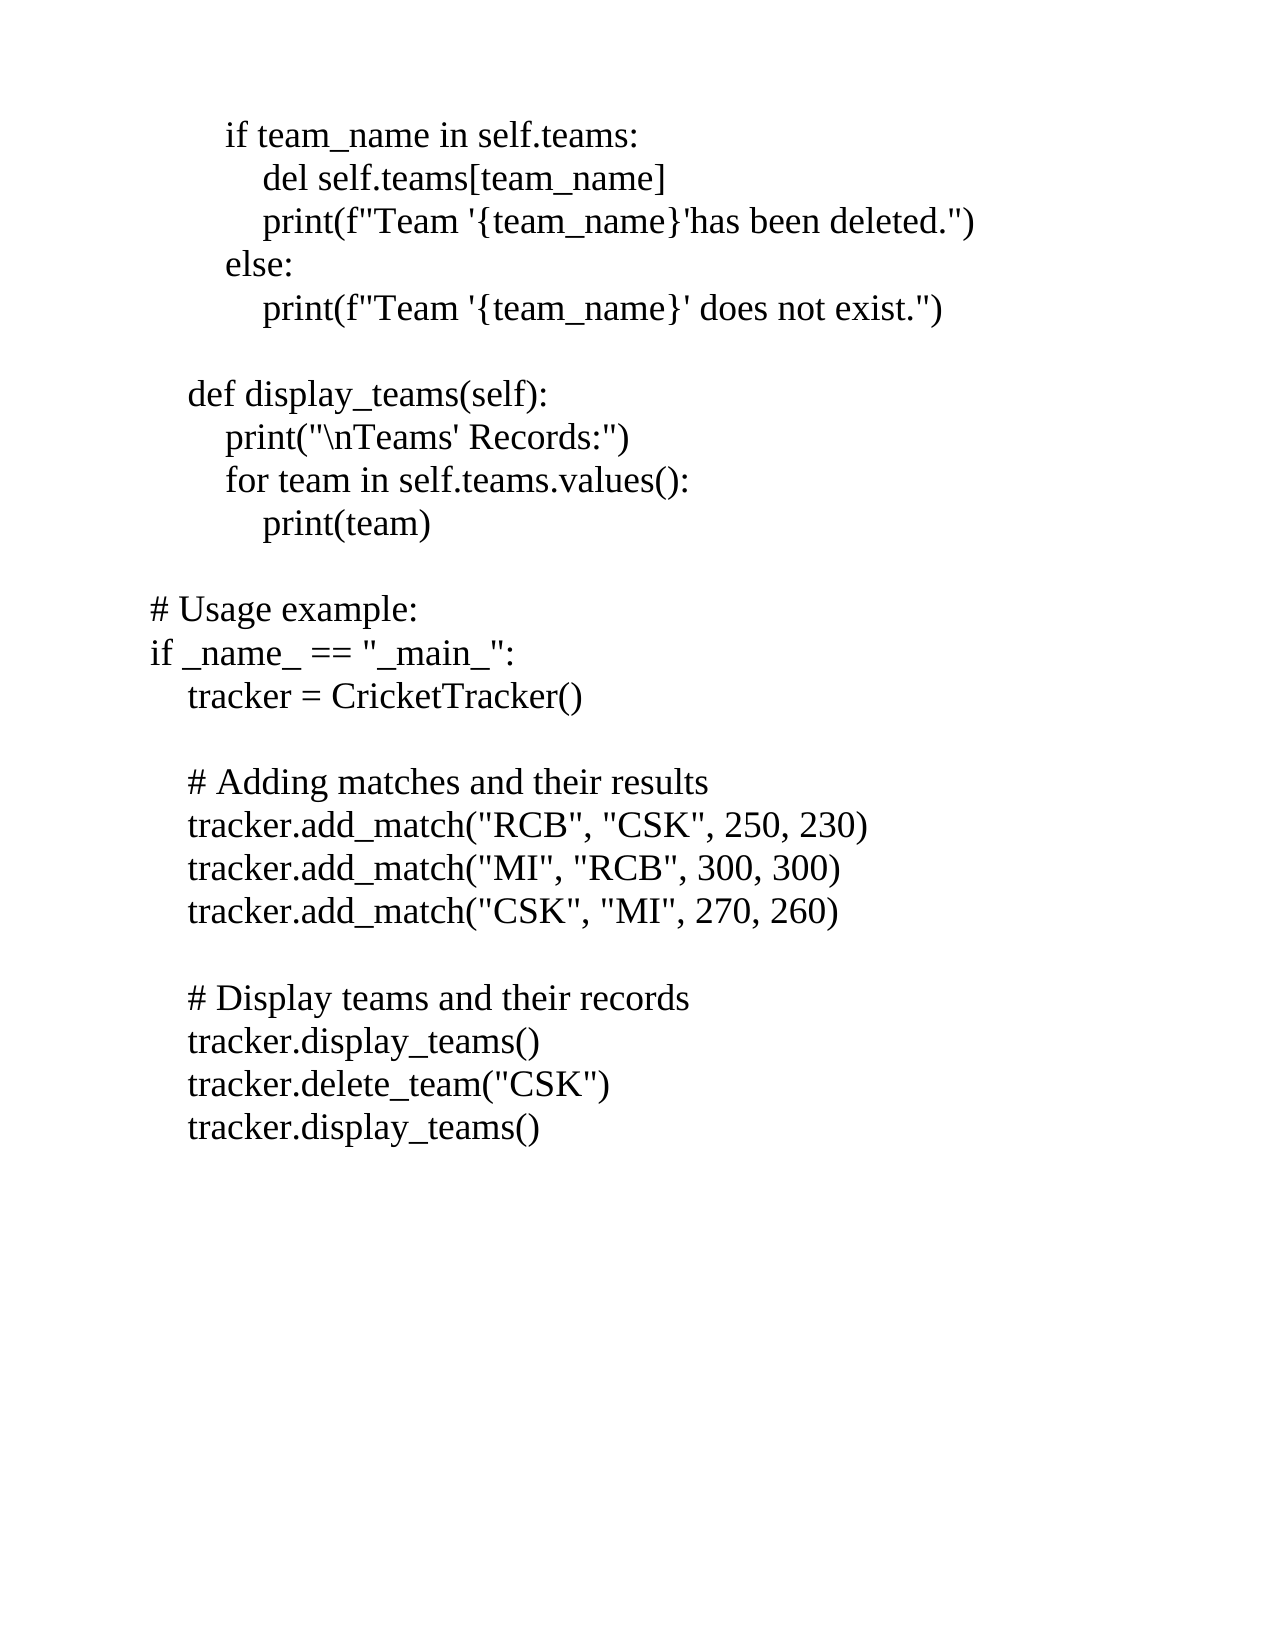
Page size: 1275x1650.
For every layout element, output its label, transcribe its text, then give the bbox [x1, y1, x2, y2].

text del self.teams[team_name] [150, 156, 1125, 199]
text # Display teams and their records [150, 975, 1125, 1018]
text tracker.display_teams() [150, 1018, 1125, 1061]
text else: [150, 242, 1125, 285]
text tracker = CricketTracker() [150, 673, 1125, 716]
text print("\nTeams' Records:") [150, 414, 1125, 457]
text tracker.add_match("MI", "RCB", 300, 300) [150, 846, 1125, 889]
text tracker.display_teams() [150, 1104, 1125, 1147]
text print(team) [150, 501, 1125, 544]
text for team in self.teams.values(): [150, 457, 1125, 501]
text if _name_ == "_main_": [150, 630, 1125, 673]
text tracker.add_match("CSK", "MI", 270, 260) [150, 889, 1125, 932]
text tracker.delete_team("CSK") [150, 1061, 1125, 1104]
text tracker.add_match("RCB", "CSK", 250, 230) [150, 802, 1125, 846]
text def display_teams(self): [150, 371, 1125, 414]
text # Usage example: [150, 587, 1125, 630]
text print(f"Team '{team_name}' does not exist.") [150, 285, 1125, 328]
text if team_name in self.teams: [150, 112, 1125, 156]
text # Adding matches and their results [150, 759, 1125, 802]
text print(f"Team '{team_name}'has been deleted.") [150, 199, 1125, 242]
